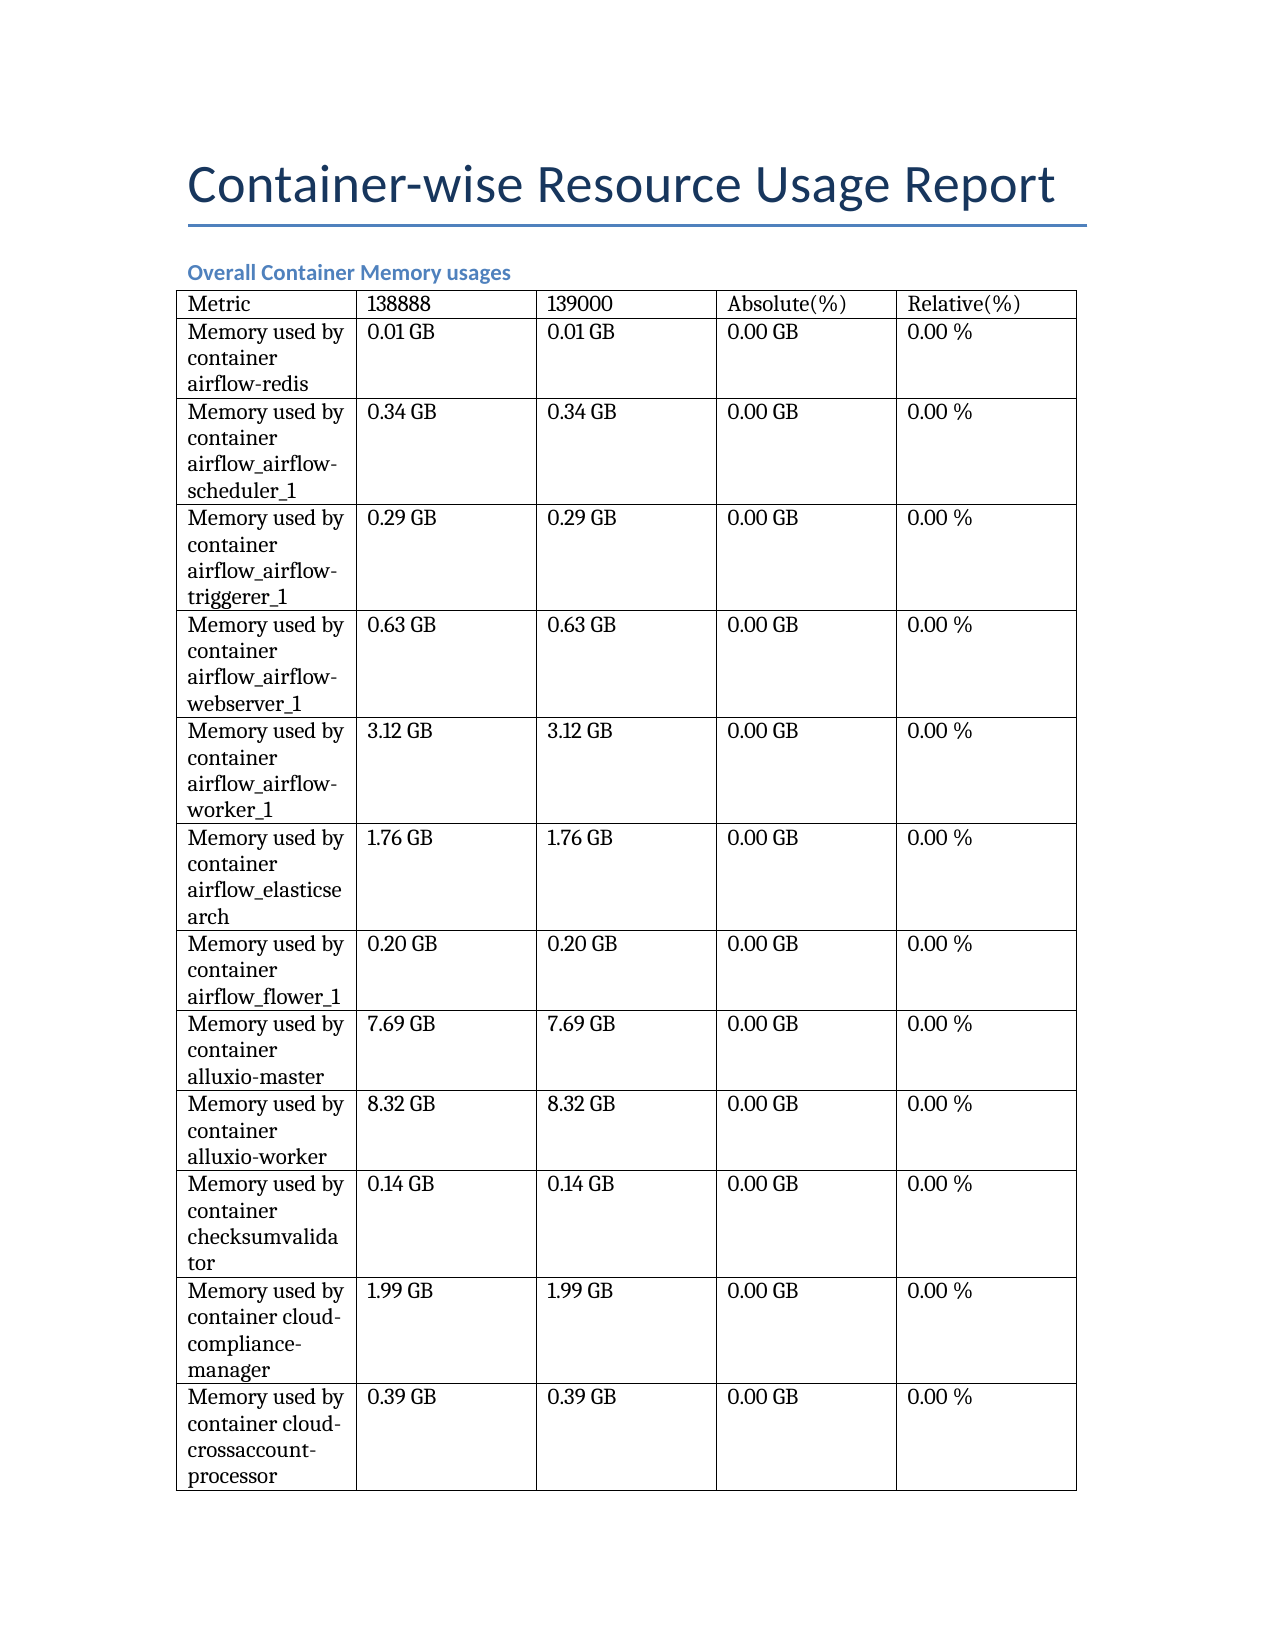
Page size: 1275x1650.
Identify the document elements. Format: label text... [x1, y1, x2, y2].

table_cell 3.12 GB [537, 718, 716, 823]
title Container-wise Resource Usage Report [187, 150, 1087, 227]
table_cell Memory used by container cloud-compliance-manager [177, 1278, 356, 1383]
table_cell 0.00 % [897, 824, 1076, 930]
table_cell 0.00 % [897, 1384, 1076, 1489]
table_cell 0.29 GB [357, 505, 536, 610]
table_cell Memory used by container alluxio-master [177, 1011, 356, 1090]
table_cell Memory used by container airflow_flower_1 [177, 931, 356, 1010]
table_cell 0.00 % [897, 1011, 1076, 1090]
table_cell Memory used by container airflow-redis [177, 319, 356, 397]
table_cell 0.00 GB [717, 718, 896, 823]
table_cell 0.00 % [897, 931, 1076, 1010]
table_cell 1.76 GB [537, 824, 716, 930]
table_cell 0.00 % [897, 319, 1076, 397]
table_cell 0.14 GB [357, 1171, 536, 1277]
table_cell 0.00 % [897, 505, 1076, 610]
table_cell 0.00 GB [717, 931, 896, 1010]
table_cell 0.00 GB [717, 1011, 896, 1090]
table_cell 0.63 GB [537, 611, 716, 717]
table_cell Memory used by container airflow_airflow-triggerer_1 [177, 505, 356, 610]
table_cell Memory used by container cloud-crossaccount-processor [177, 1384, 356, 1489]
table_header Relative(%) [897, 291, 1076, 317]
table_cell 0.00 % [897, 611, 1076, 717]
table_cell 0.00 GB [717, 505, 896, 610]
table_cell Memory used by container alluxio-worker [177, 1091, 356, 1170]
subtitle Overall Container Memory usages [187, 258, 1087, 286]
table_cell 0.34 GB [537, 399, 716, 504]
table_cell 0.00 GB [717, 1384, 896, 1489]
table_cell 0.00 GB [717, 1171, 896, 1277]
table_cell 0.00 % [897, 1278, 1076, 1383]
table_cell 3.12 GB [357, 718, 536, 823]
table_cell 0.20 GB [357, 931, 536, 1010]
table_cell 0.14 GB [537, 1171, 716, 1277]
table_cell 0.20 GB [537, 931, 716, 1010]
table_cell 0.00 GB [717, 824, 896, 930]
table_header 139000 [537, 291, 716, 317]
table_cell Memory used by container airflow_elasticsearch [177, 824, 356, 930]
table_cell 0.39 GB [357, 1384, 536, 1489]
table_cell 0.00 % [897, 1171, 1076, 1277]
table_cell 7.69 GB [357, 1011, 536, 1090]
table_cell 1.76 GB [357, 824, 536, 930]
table_cell Memory used by container airflow_airflow-webserver_1 [177, 611, 356, 717]
table_cell 0.00 GB [717, 319, 896, 397]
table_cell 0.00 GB [717, 1091, 896, 1170]
table_cell 0.00 GB [717, 399, 896, 504]
table_cell 0.39 GB [537, 1384, 716, 1489]
table_cell 0.00 % [897, 399, 1076, 504]
table_cell 8.32 GB [537, 1091, 716, 1170]
table_cell Memory used by container airflow_airflow-scheduler_1 [177, 399, 356, 504]
table_cell Memory used by container airflow_airflow-worker_1 [177, 718, 356, 823]
table_cell 0.01 GB [357, 319, 536, 397]
table_cell Memory used by container checksumvalidator [177, 1171, 356, 1277]
table_cell 0.01 GB [537, 319, 716, 397]
table_header 138888 [357, 291, 536, 317]
table_cell 7.69 GB [537, 1011, 716, 1090]
table_cell 0.00 % [897, 1091, 1076, 1170]
table_header Metric [177, 291, 356, 317]
table_cell 8.32 GB [357, 1091, 536, 1170]
table_cell 0.29 GB [537, 505, 716, 610]
table_cell 0.00 GB [717, 1278, 896, 1383]
table_header Absolute(%) [717, 291, 896, 317]
table_cell 0.00 GB [717, 611, 896, 717]
table_cell 0.63 GB [357, 611, 536, 717]
table_cell 1.99 GB [357, 1278, 536, 1383]
table_cell 0.00 % [897, 718, 1076, 823]
table_cell 1.99 GB [537, 1278, 716, 1383]
table_cell 0.34 GB [357, 399, 536, 504]
